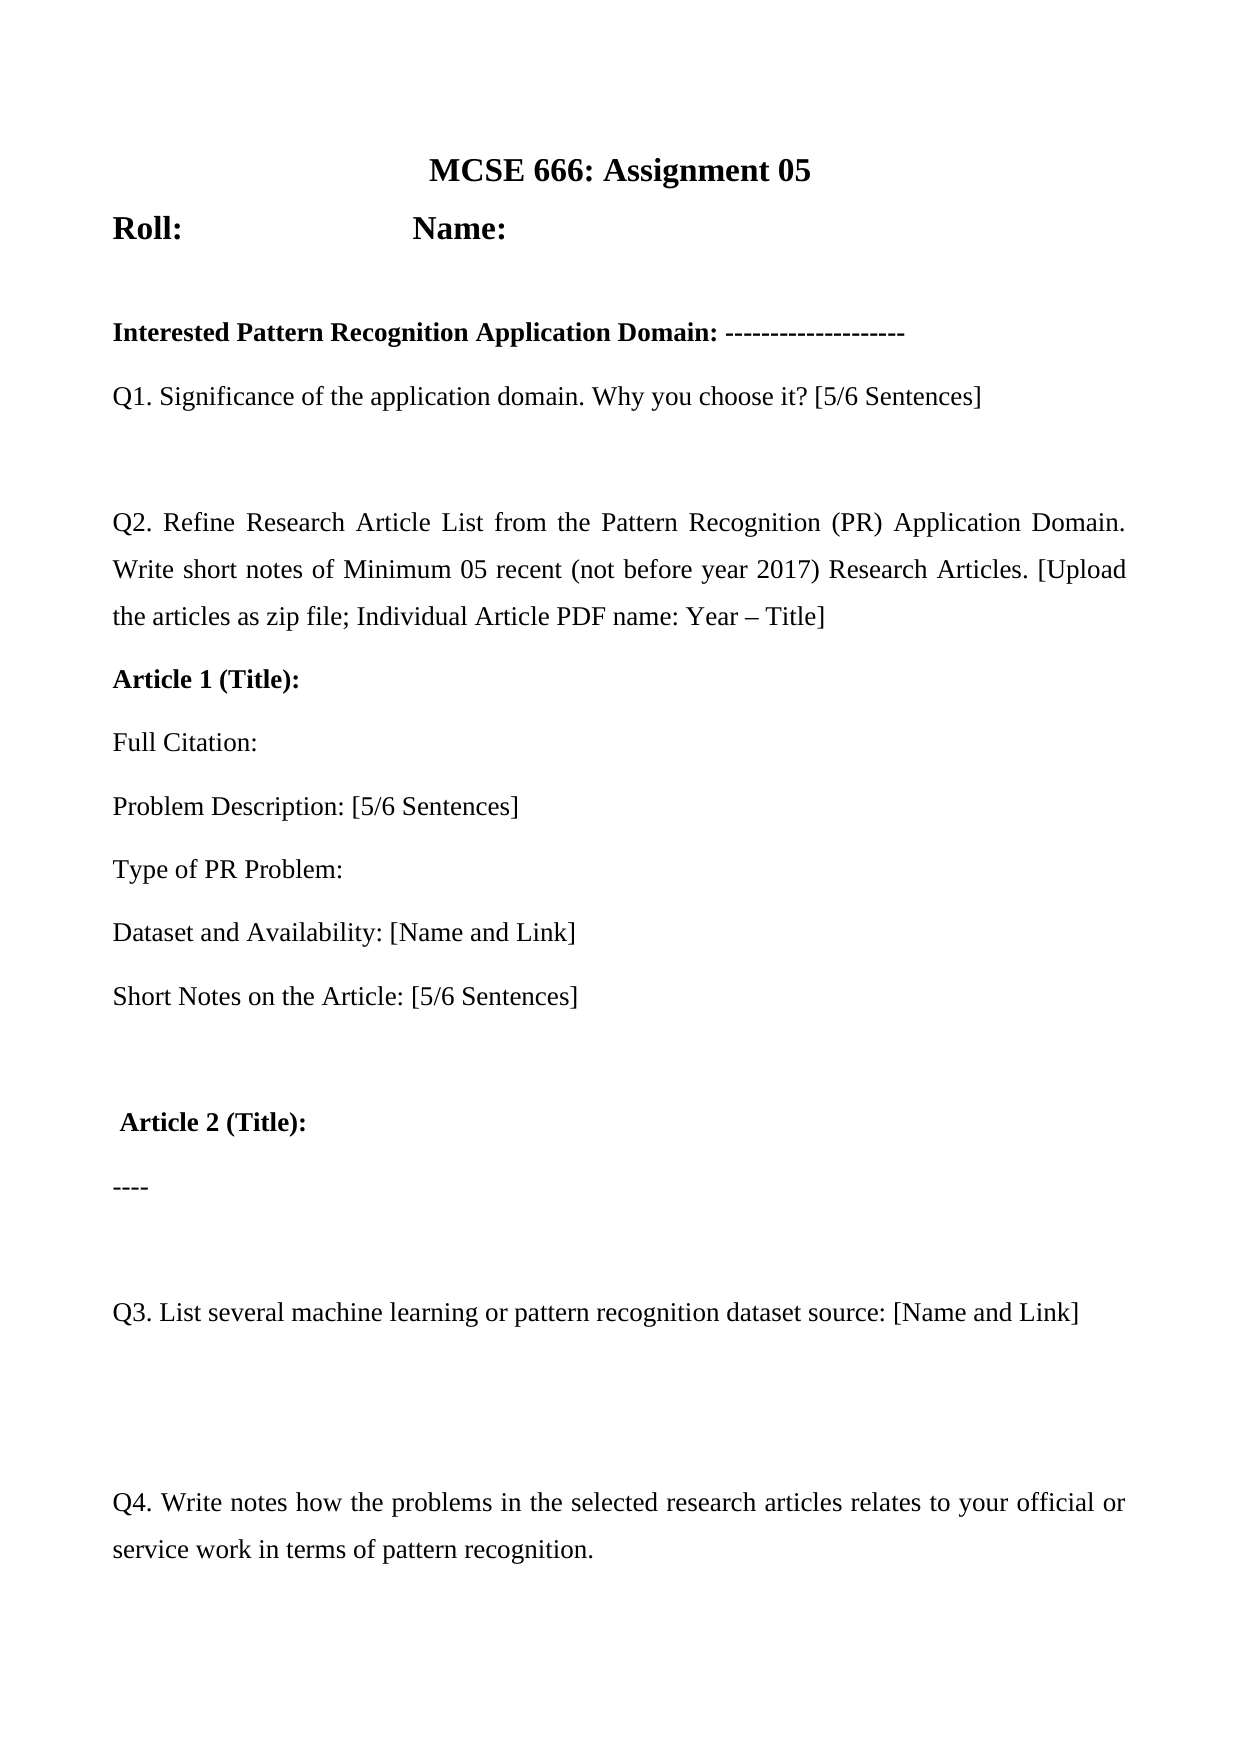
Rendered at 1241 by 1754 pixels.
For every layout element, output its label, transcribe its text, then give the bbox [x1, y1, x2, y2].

text Type of PR Problem: [112, 853, 1128, 884]
text Roll: Name: [112, 208, 1128, 246]
text Q1. Significance of the application domain. Why you choose it? [5/6 Sentences] [112, 379, 1128, 411]
text Short Notes on the Article: [5/6 Sentences] [112, 979, 1128, 1011]
text Problem Description: [5/6 Sentences] [112, 789, 1128, 821]
text Q3. List several machine learning or pattern recognition dataset source: [Name and Link] [112, 1296, 1128, 1327]
text Q4. Write notes how the problems in the selected research articles relates to your official or service work in terms of pattern recognition. [112, 1486, 1128, 1564]
text Article 2 (Title): [112, 1106, 1128, 1137]
text Full Citation: [112, 726, 1128, 757]
text Q2. Refine Research Article List from the Pattern Recognition (PR) Application Domain. Write short notes of Minimum 05 recent (not before year 2017) Research Articles. [Upload the articles as zip file; Individual Article PDF name: Year – Title] [112, 506, 1128, 631]
text Article 1 (Title): [112, 663, 1128, 694]
text Dataset and Availability: [Name and Link] [112, 916, 1128, 947]
text Interested Pattern Recognition Application Domain: -------------------- [112, 316, 1128, 347]
text ---- [112, 1169, 1128, 1201]
text MCSE 666: Assignment 05 [112, 150, 1128, 188]
